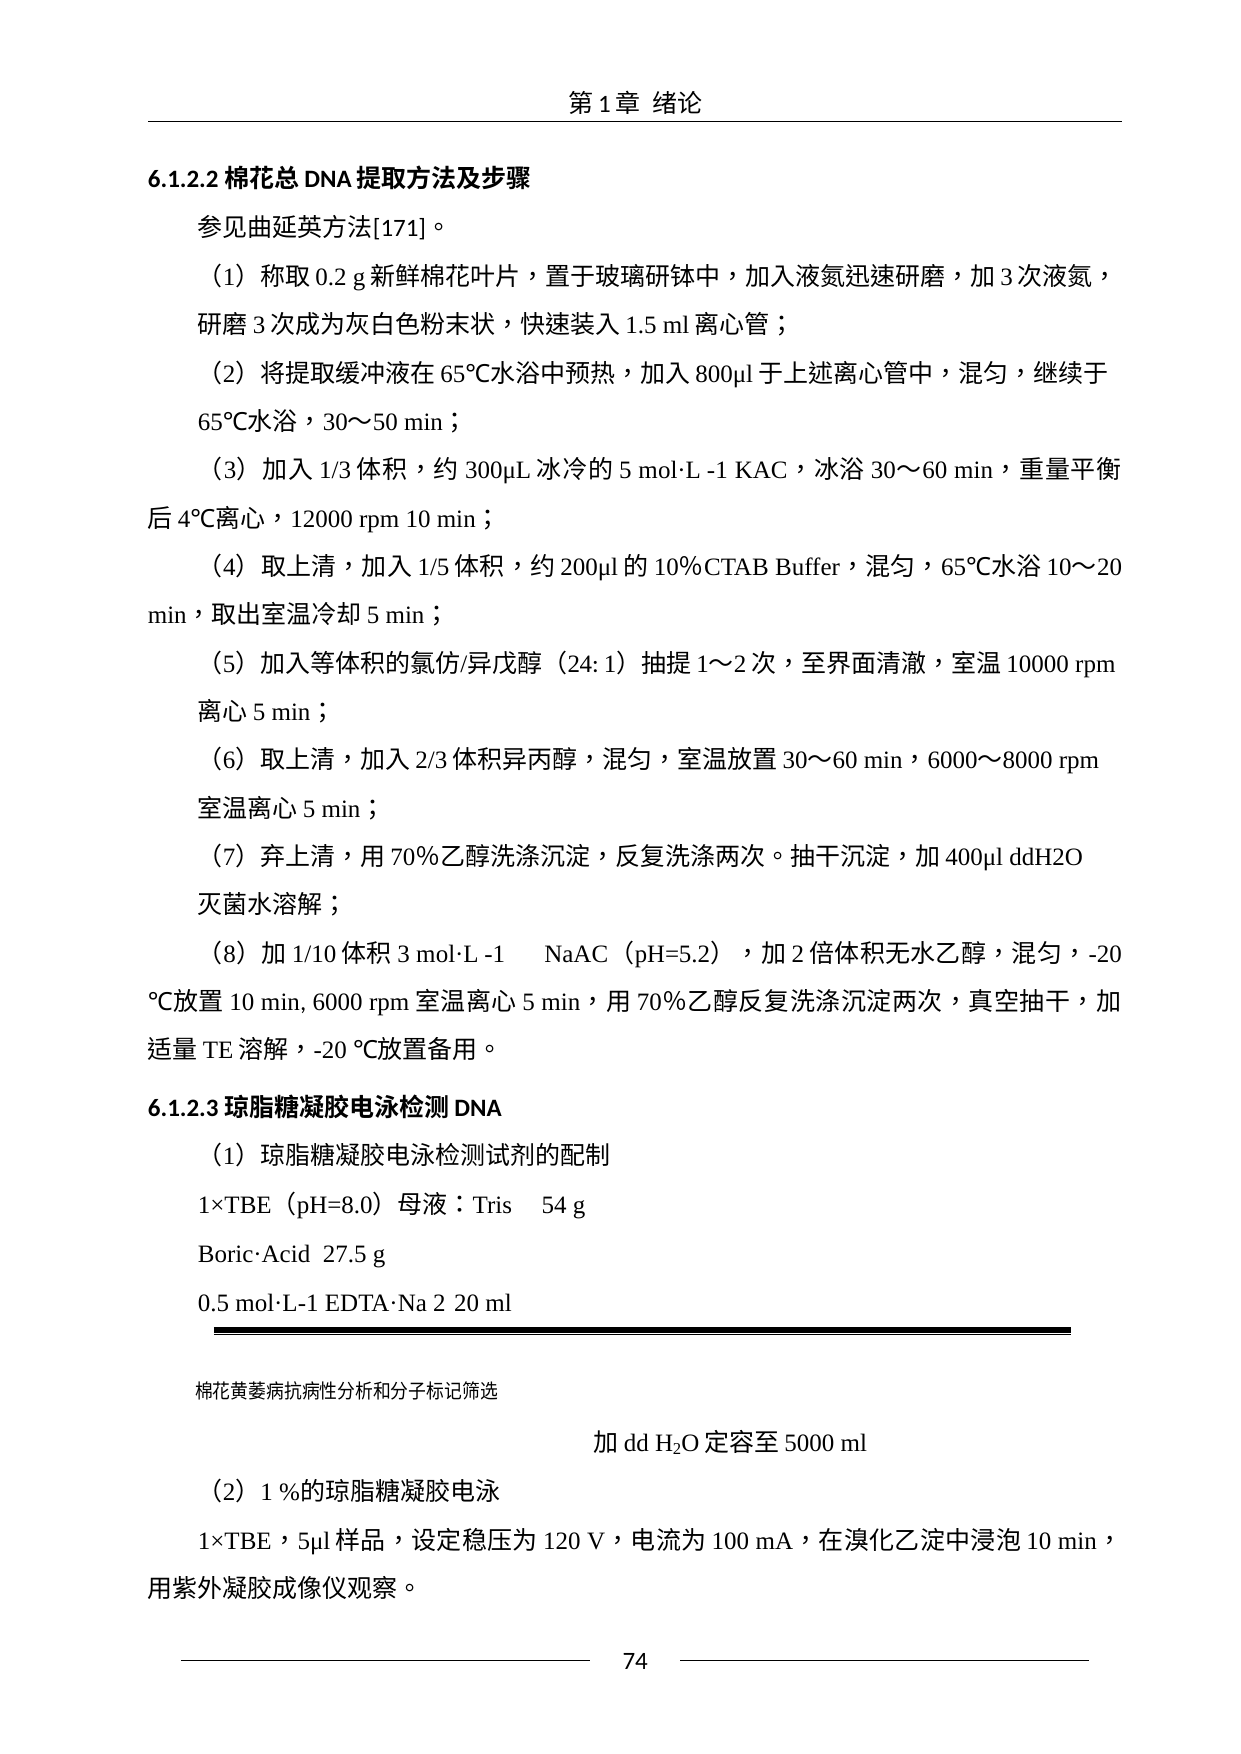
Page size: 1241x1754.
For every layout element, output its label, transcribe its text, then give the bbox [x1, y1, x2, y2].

text （1）琼脂糖凝胶电泳检测试剂的配制 [148, 1123, 1122, 1172]
text （4）取上清，加入1/5体积，约200μl的10％CTAB Buffer，混匀，65℃水浴10～20 min，取出室温冷却5 min； [148, 533, 1122, 630]
text （6）取上清，加入2/3体积异丙醇，混匀，室温放置30～60 min，6000～8000 rpm [148, 727, 1122, 775]
text （2）1 %的琼脂糖凝胶电泳 [148, 1459, 1122, 1507]
text 室温离心5 min； [148, 775, 1122, 823]
subtitle 6.1.2.3 琼脂糖凝胶电泳检测DNA [148, 1089, 1122, 1123]
text Boric·Acid 27.5 g [148, 1220, 1122, 1268]
text 1×TBE（pH=8.0）母液：Tris 54 g [148, 1172, 1122, 1220]
text 0.5 mol·L-1 EDTA·Na 2 20 ml [148, 1268, 1122, 1317]
text 离心5 min； [148, 678, 1122, 727]
text 研磨3次成为灰白色粉末状，快速装入1.5 ml离心管； [148, 292, 1122, 340]
text （2）将提取缓冲液在65℃水浴中预热，加入800μl于上述离心管中，混匀，继续于 [148, 340, 1122, 388]
text 灭菌水溶解； [148, 872, 1122, 920]
text （3）加入1/3体积，约300μL冰冷的5 mol·L -1 KAC，冰浴30～60 min，重量平衡后4℃离心，12000 rpm 10 min； [148, 437, 1122, 533]
text 1×TBE，5μl样品，设定稳压为120 V，电流为100 mA，在溴化乙淀中浸泡10 min，用紫外凝胶成像仪观察。 [148, 1507, 1122, 1604]
text 65℃水浴，30～50 min； [148, 388, 1122, 437]
text （7）弃上清，用70％乙醇洗涤沉淀，反复洗涤两次。抽干沉淀，加400μl ddH2O [148, 823, 1122, 872]
text （5）加入等体积的氯仿/异戊醇（24: 1）抽提1～2次，至界面清澈，室温10000 rpm [148, 630, 1122, 678]
text 加dd H2O定容至5000 ml [543, 1411, 1122, 1459]
text （1）称取0.2 g新鲜棉花叶片，置于玻璃研钵中，加入液氮迅速研磨，加3次液氮， [148, 243, 1122, 292]
text 参见曲延英方法[171]。 [148, 195, 1122, 243]
subtitle 6.1.2.2 棉花总DNA提取方法及步骤 [148, 161, 1122, 195]
text （8）加1/10体积3 mol·L -1 NaAC（pH=5.2），加2倍体积无水乙醇，混匀，-20 ℃放置10 min, 6000 rpm室温离心5 min，用70％乙醇反复洗涤沉淀两次，真空抽干，加适量TE溶解，-20 ℃放置备用。 [148, 920, 1122, 1065]
text 棉花黄萎病抗病性分析和分子标记筛选 [148, 1360, 1122, 1404]
